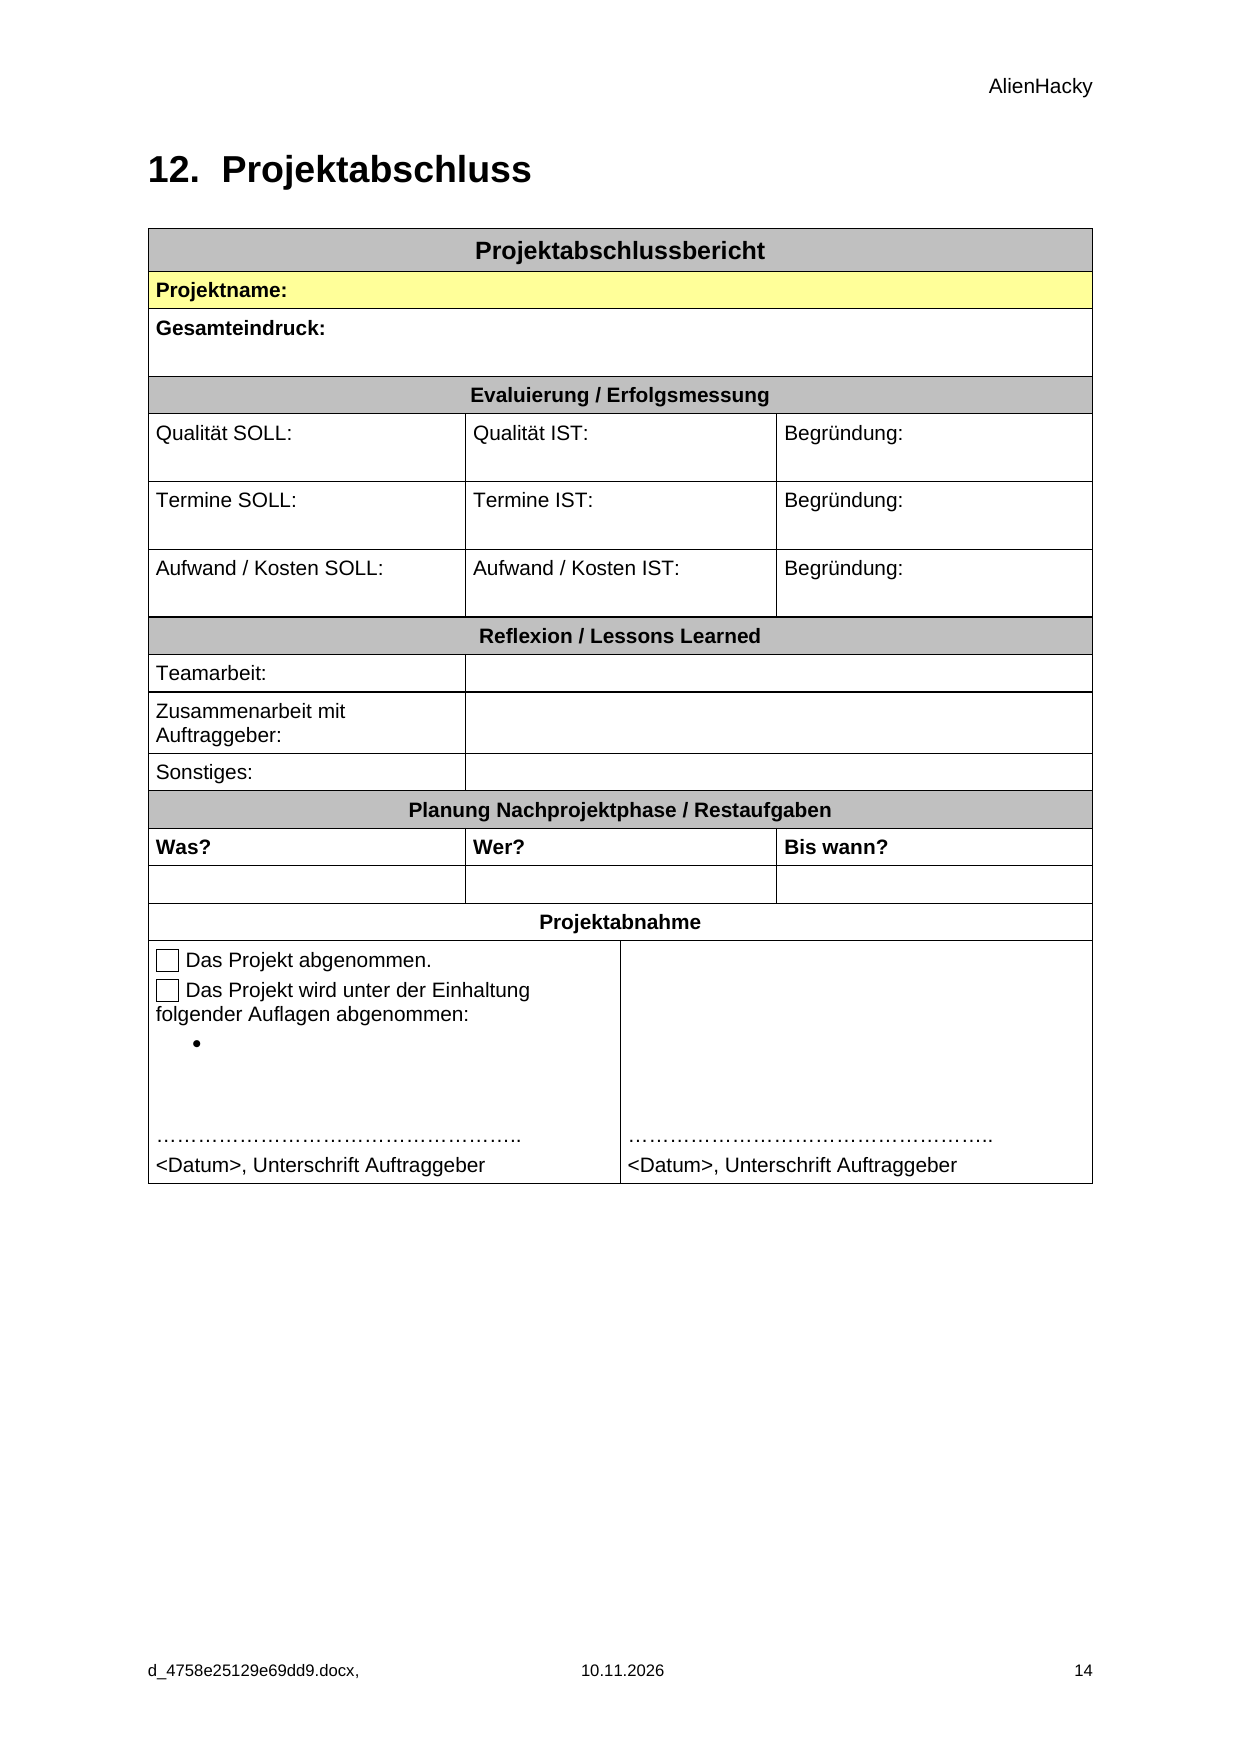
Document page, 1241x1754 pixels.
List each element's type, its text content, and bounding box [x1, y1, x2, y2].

table_cell Teamarbeit: [149, 655, 465, 691]
table_cell Was? [149, 829, 465, 865]
table_cell Wer? [466, 829, 776, 865]
table_cell Bis wann? [777, 829, 1092, 865]
table_cell Qualität IST: [466, 414, 776, 481]
table_cell Zusammenarbeit mit Auftraggeber: [149, 693, 465, 753]
table_cell [149, 866, 465, 903]
table_cell Termine SOLL: [149, 482, 465, 549]
table_cell Das Projekt abgenommen. Das Projekt wird unter der Einhaltung folgender Auflagen abgenommen: …………………………………………….. <Datum>, Unterschrift Auftraggeber [149, 941, 620, 1183]
table_cell Gesamteindruck: [149, 309, 1092, 376]
subtitle Projektabschluss [148, 148, 1092, 191]
table_cell Qualität SOLL: [149, 414, 465, 481]
table_cell Evaluierung / Erfolgsmessung [149, 377, 1092, 413]
table_cell Projektname: [149, 272, 1092, 308]
table_header Projektabschlussbericht [149, 229, 1092, 271]
table_cell Aufwand / Kosten SOLL: [149, 550, 465, 616]
table_cell [466, 693, 1092, 753]
table_cell …………………………………………….. <Datum>, Unterschrift Auftraggeber [621, 941, 1092, 1183]
table_cell [466, 866, 776, 903]
table_cell Begründung: [777, 414, 1092, 481]
table_cell Aufwand / Kosten IST: [466, 550, 776, 616]
table_cell Projektabnahme [149, 904, 1092, 940]
table_cell [466, 754, 1092, 790]
table_cell Termine IST: [466, 482, 776, 549]
table_cell [777, 866, 1092, 903]
table_cell Reflexion / Lessons Learned [149, 618, 1092, 654]
table_cell [466, 655, 1092, 691]
table_cell Sonstiges: [149, 754, 465, 790]
table_cell Planung Nachprojektphase / Restaufgaben [149, 791, 1092, 828]
table_cell Begründung: [777, 482, 1092, 549]
table_cell Begründung: [777, 550, 1092, 616]
